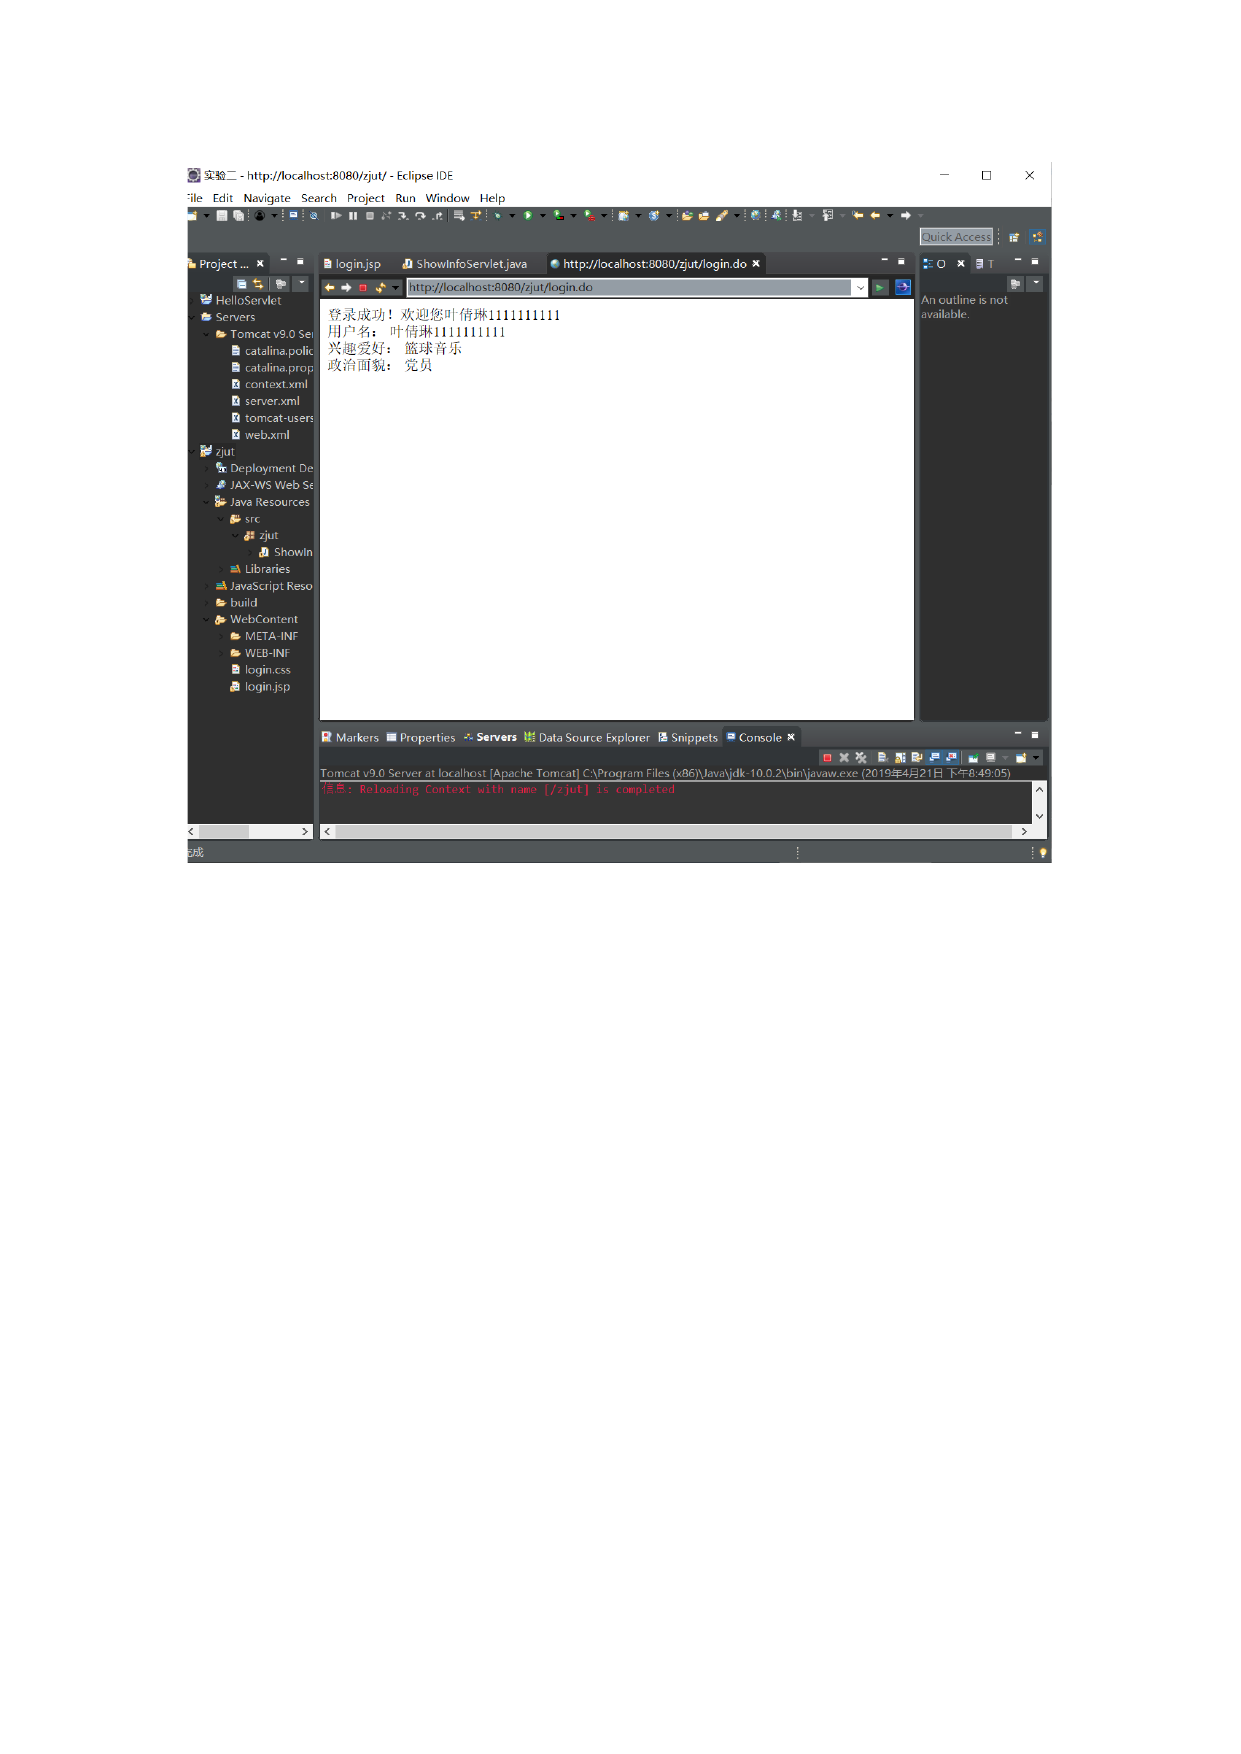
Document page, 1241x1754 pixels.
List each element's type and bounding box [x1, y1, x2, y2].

picture [187, 162, 1052, 863]
